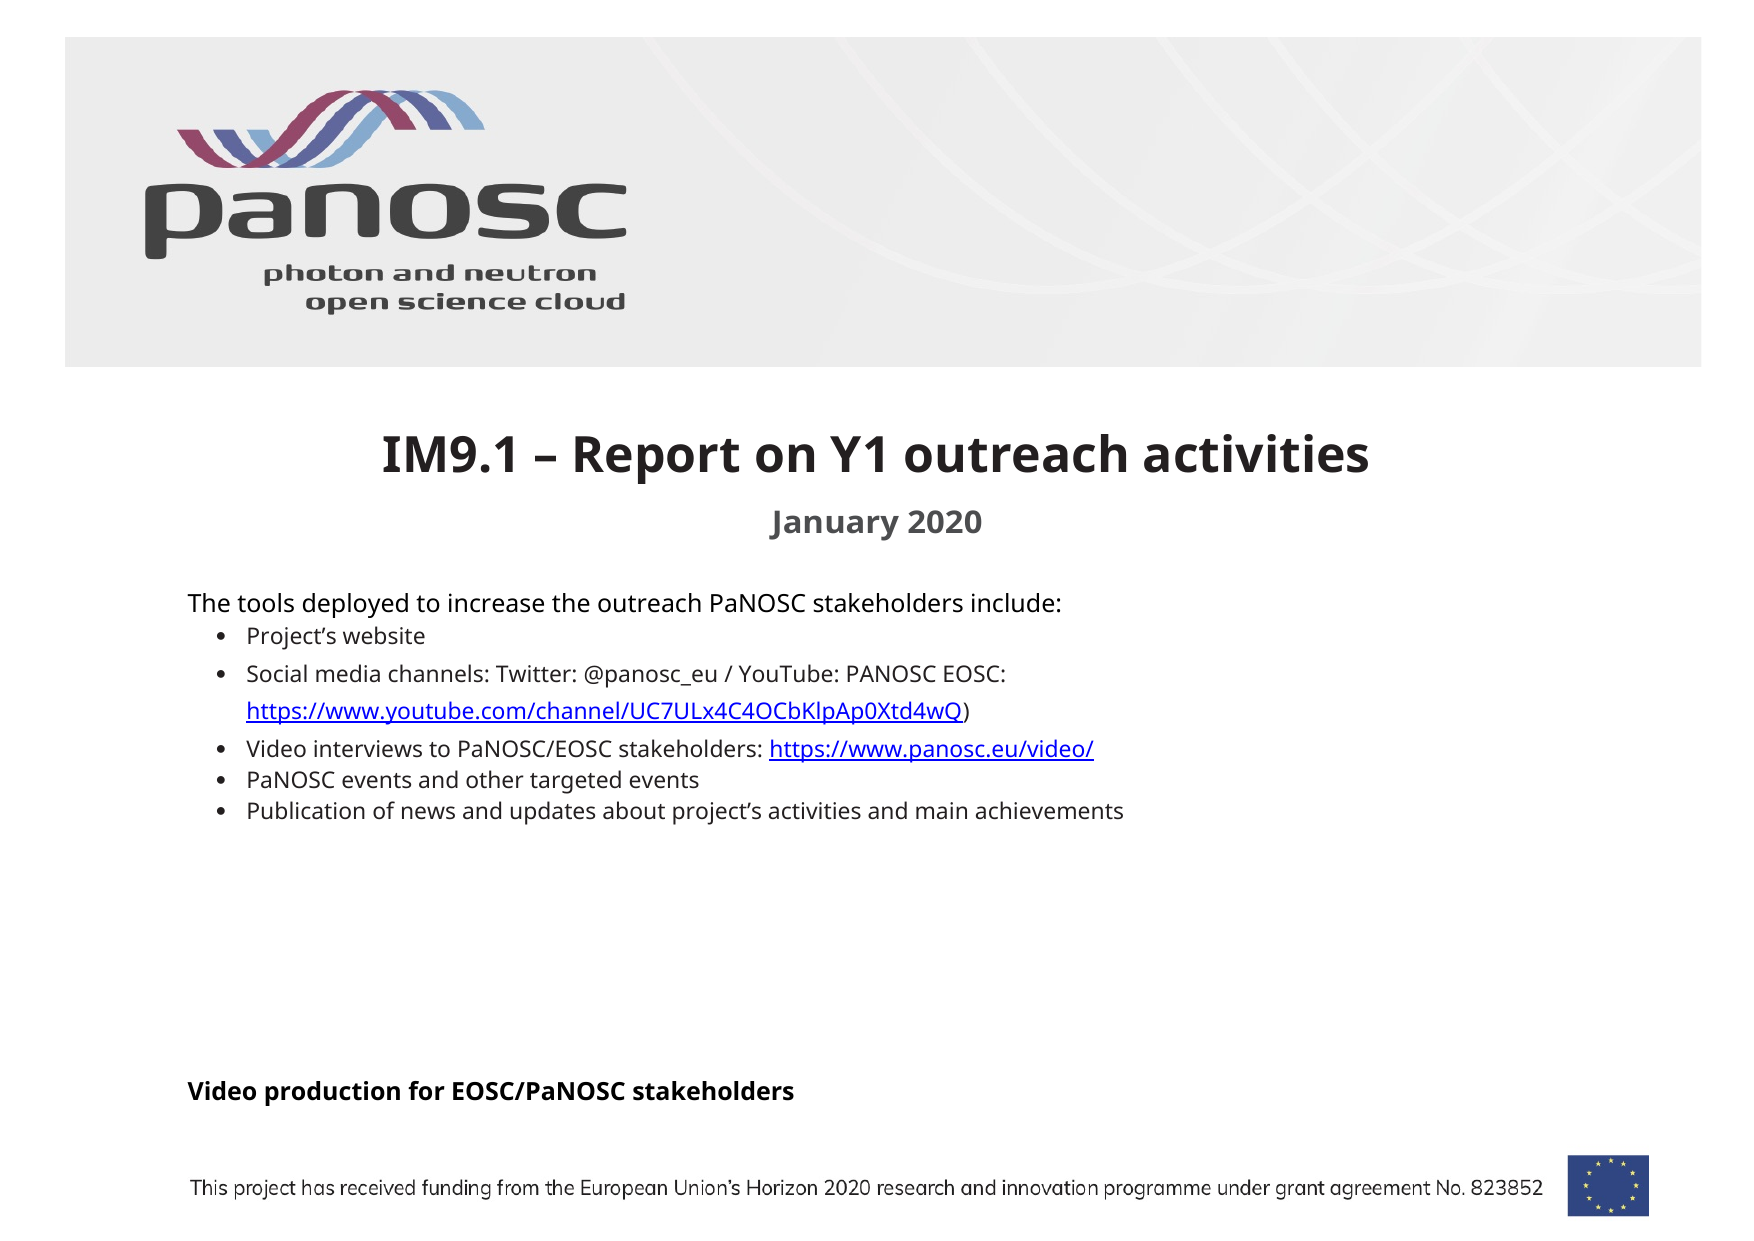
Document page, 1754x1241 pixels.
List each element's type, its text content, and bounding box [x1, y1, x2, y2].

text The tools deployed to increase the outreach PaNOSC stakeholders include: [187, 586, 1567, 620]
picture [186, 1131, 1649, 1236]
list Publication of news and updates about project’s activities and main achievements [217, 795, 1567, 826]
picture [64, 37, 1700, 367]
list PaNOSC events and other targeted events [217, 764, 1567, 795]
list Project’s website [217, 620, 1567, 651]
text January 2020 [187, 501, 1567, 543]
list Social media channels: Twitter: @panosc_eu / YouTube: PANOSC EOSC: https://www.youtube.com/channel/UC7ULx4C4OCbKlpAp0Xtd4wQ) [217, 658, 1567, 726]
text Video production for EOSC/PaNOSC stakeholders [187, 1074, 1567, 1108]
list Video interviews to PaNOSC/EOSC stakeholders: https://www.panosc.eu/video/ [217, 733, 1567, 764]
subtitle IM9.1 – Report on Y1 outreach activities [187, 419, 1567, 487]
